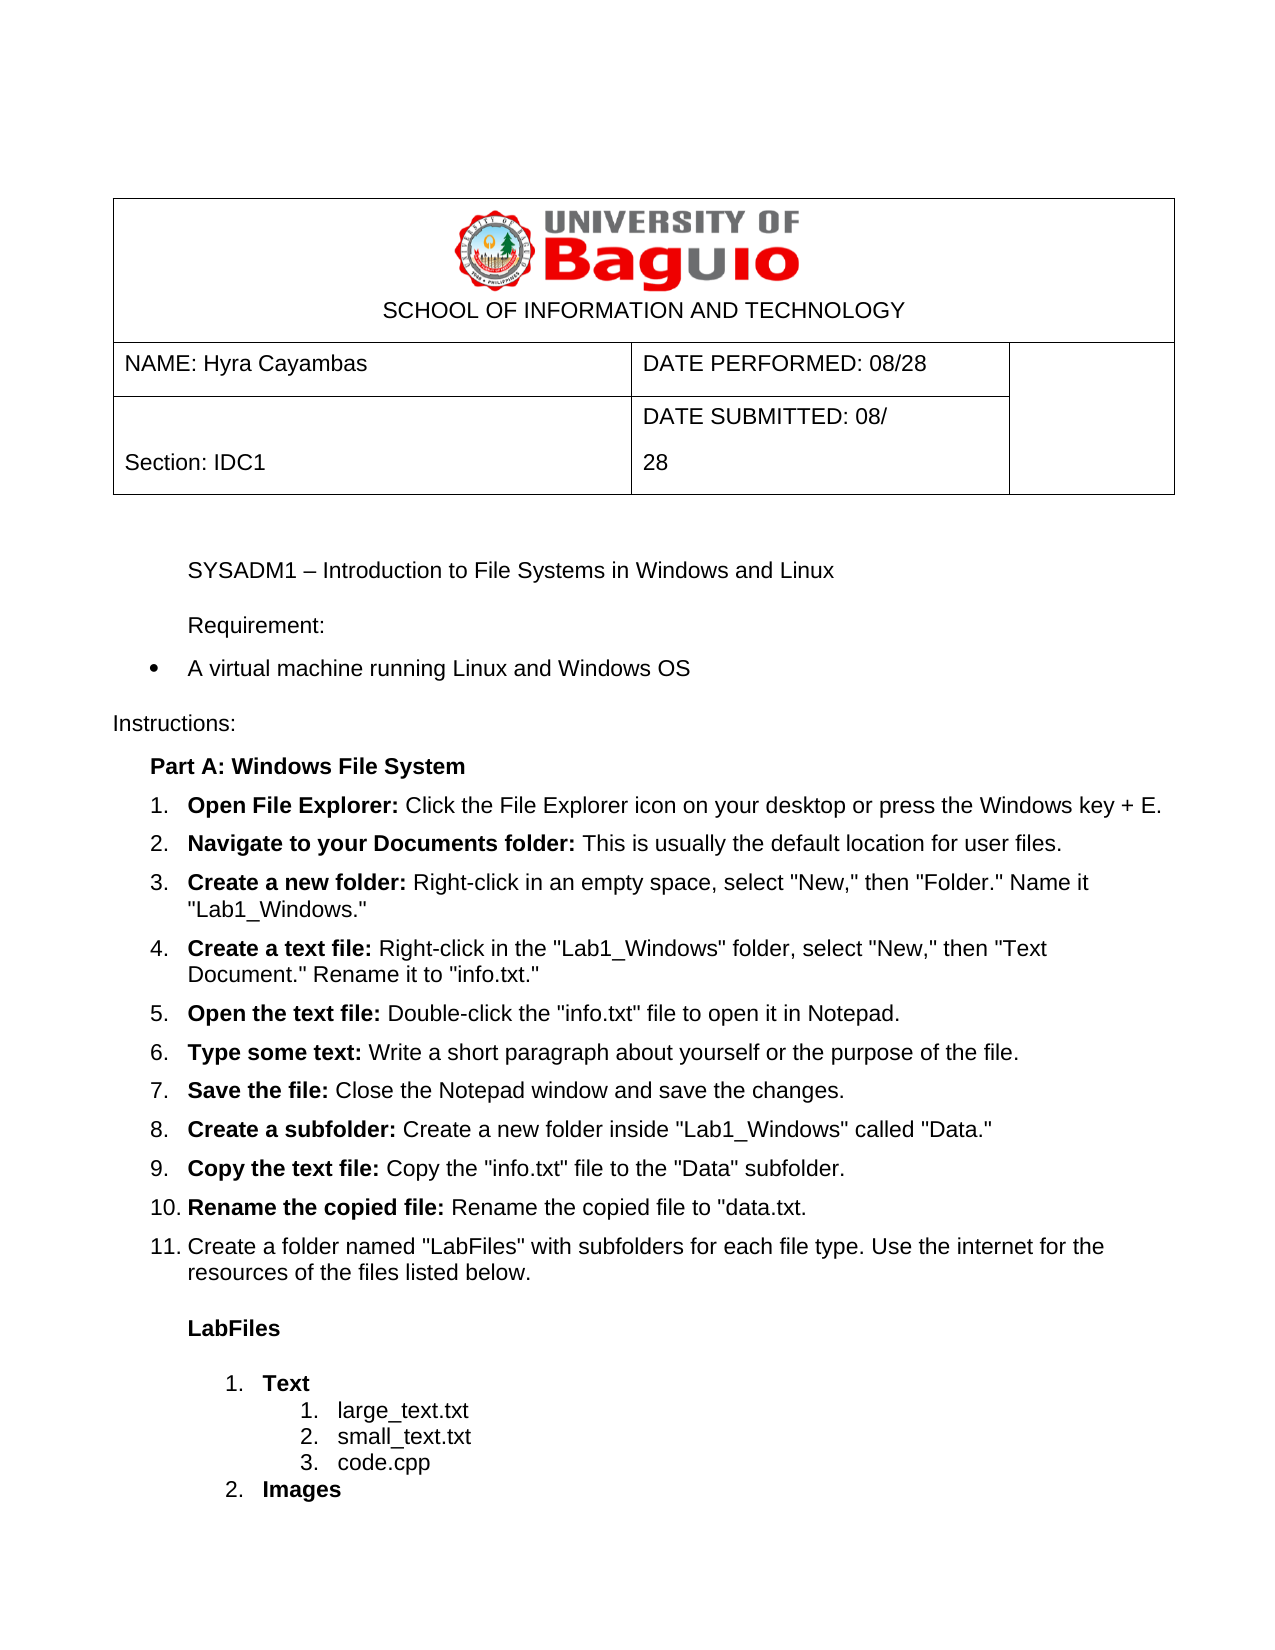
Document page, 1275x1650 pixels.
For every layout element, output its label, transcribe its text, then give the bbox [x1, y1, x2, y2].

table_cell NAME: Hyra Cayambas [114, 343, 631, 396]
list Open File Explorer: Click the File Explorer icon on your desktop or press the Windows key + E. [150, 792, 1167, 818]
table_header SCHOOL OF INFORMATION AND TECHNOLOGY [114, 199, 1174, 342]
subtitle SYSADM1 – Introduction to File Systems in Windows and Linux [112, 557, 1167, 583]
picture [446, 206, 807, 295]
list code.cpp [300, 1449, 1167, 1476]
list Type some text: Write a short paragraph about yourself or the purpose of the file. [150, 1038, 1167, 1065]
list Create a folder named "LabFiles" with subfolders for each file type. Use the internet for the resources of the files listed below. [150, 1233, 1167, 1286]
list Images [225, 1476, 1167, 1502]
text Part A: Windows File System [150, 753, 1167, 779]
list Create a text file: Right-click in the "Lab1_Windows" folder, select "New," then "Text Document." Rename it to "info.txt." [150, 934, 1167, 987]
list Create a subfolder: Create a new folder inside "Lab1_Windows" called "Data." [150, 1116, 1167, 1143]
list Create a new folder: Right-click in an empty space, select "New," then "Folder." Name it "Lab1_Windows." [150, 869, 1167, 922]
list Save the file: Close the Notepad window and save the changes. [150, 1077, 1167, 1104]
text A virtual machine running Linux and Windows OS [150, 655, 1167, 681]
subtitle Instructions: [112, 710, 1167, 736]
table_cell DATE PERFORMED: 08/28 [632, 343, 1009, 396]
table_cell Section: IDC1 [114, 397, 631, 494]
list large_text.txt [300, 1397, 1167, 1423]
text LabFiles [187, 1315, 1167, 1341]
list Text [225, 1370, 1167, 1397]
list small_text.txt [300, 1423, 1167, 1449]
list Rename the copied file: Rename the copied file to "data.txt. [150, 1194, 1167, 1220]
list Open the text file: Double-click the "info.txt" file to open it in Notepad. [150, 1000, 1167, 1026]
table_cell [1010, 343, 1174, 494]
subtitle Requirement: [112, 612, 1167, 638]
list Copy the text file: Copy the "info.txt" file to the "Data" subfolder. [150, 1155, 1167, 1181]
table_cell DATE SUBMITTED: 08/ 28 [632, 397, 1009, 494]
list Navigate to your Documents folder: This is usually the default location for user files. [150, 830, 1167, 857]
